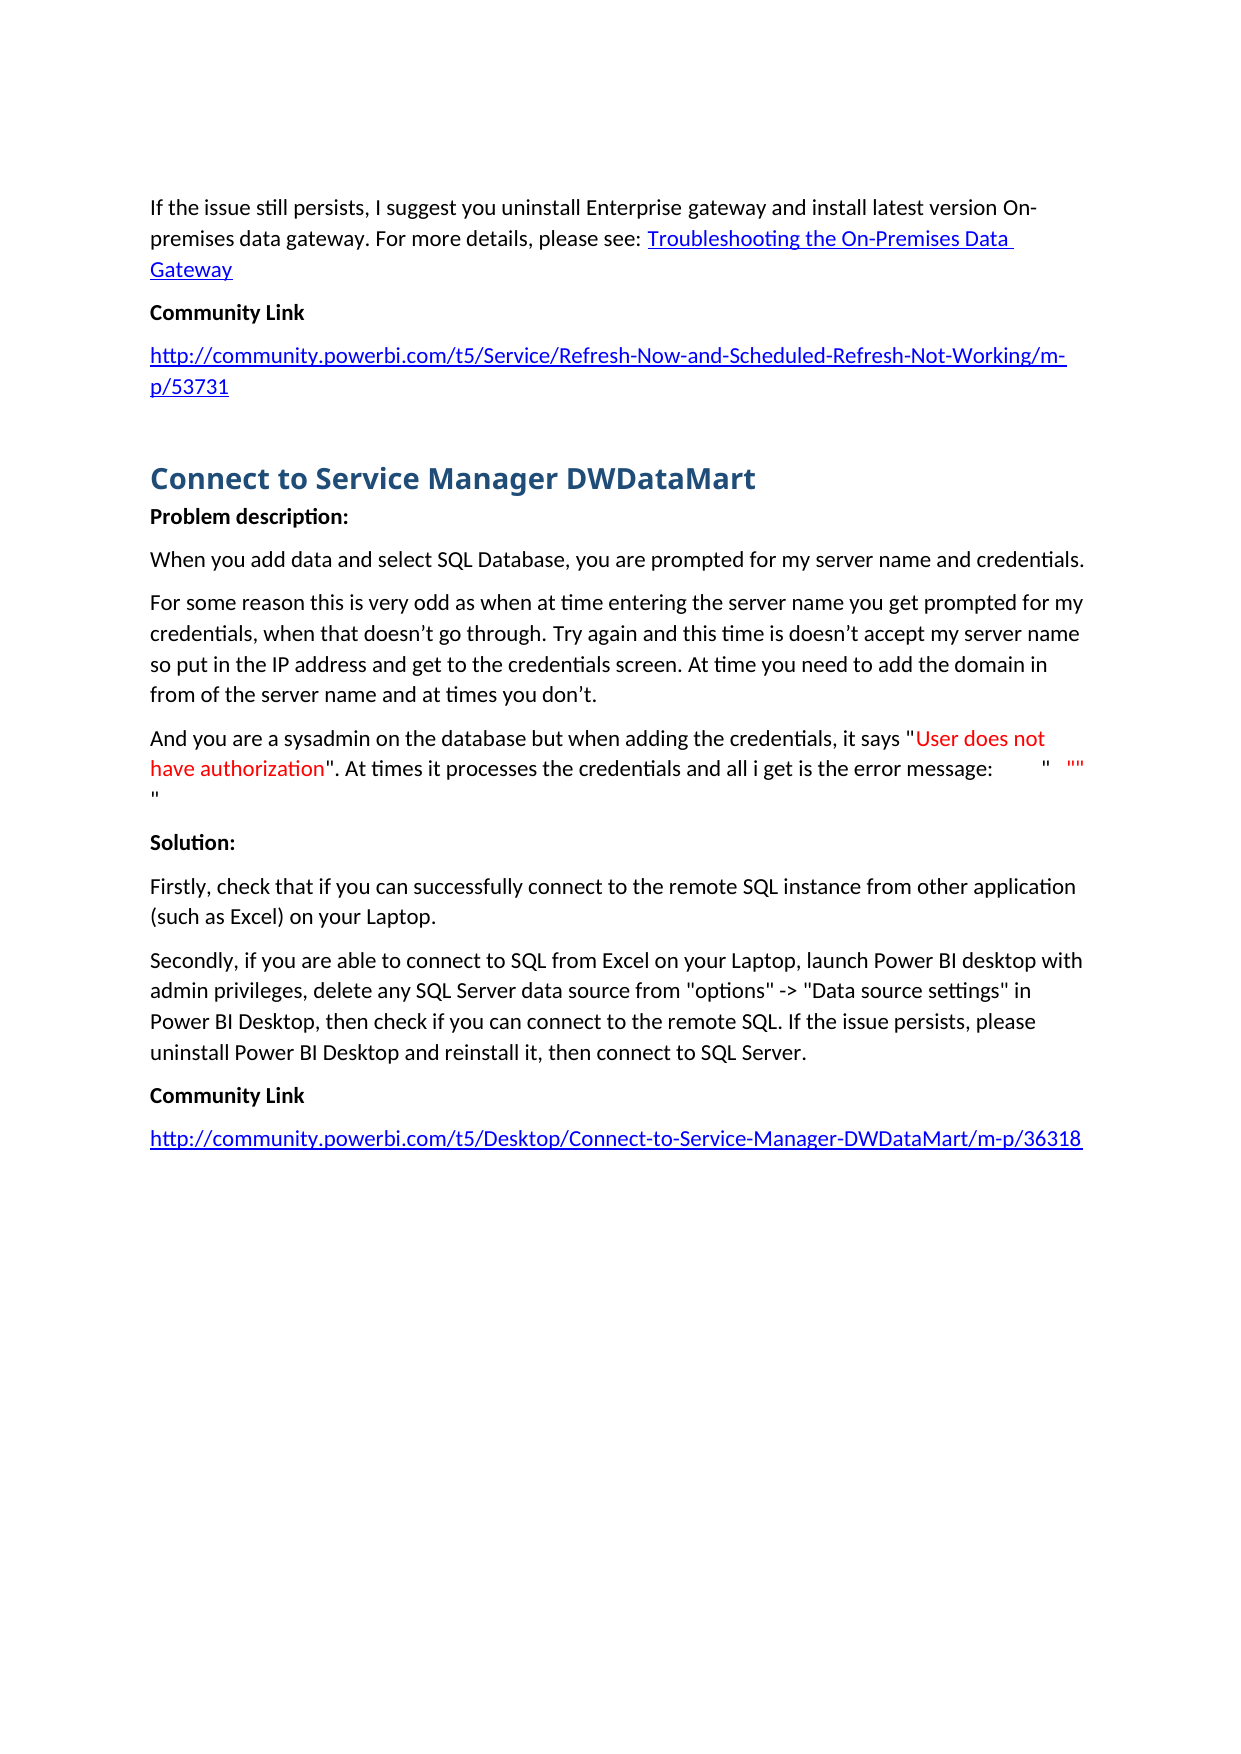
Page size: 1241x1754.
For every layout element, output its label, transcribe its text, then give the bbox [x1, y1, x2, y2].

subtitle Connect to Service Manager DWDataMart [150, 458, 1090, 498]
text Firstly, check that if you can successfully connect to the remote SQL instance from other application (such as Excel) on your Laptop. [150, 872, 1090, 931]
text If the issue still persists, I suggest you uninstall Enterprise gateway and install latest version On-premises data gateway. For more details, please see: Troubleshooting the On-Premises Data Gateway [150, 193, 1090, 283]
text For some reason this is very odd as when at time entering the server name you get prompted for my credentials, when that doesn’t go through. Try again and this time is doesn’t accept my server name so put in the IP address and get to the credentials screen. At time you need to add the domain in from of the server name and at times you don’t. [150, 588, 1090, 709]
text Solution: [150, 828, 1090, 857]
text And you are a sysadmin on the database but when adding the credentials, it says "User does not have authorization". At times it processes the credentials and all i get is the error message: " "" " [150, 724, 1090, 813]
text When you add data and select SQL Database, you are prompted for my server name and credentials. [150, 545, 1090, 573]
text http://community.powerbi.com/t5/Service/Refresh-Now-and-Scheduled-Refresh-Not-Working/m-p/53731 [150, 341, 1090, 400]
text Secondly, if you are able to connect to SQL from Excel on your Laptop, launch Power BI desktop with admin privileges, delete any SQL Server data source from "options" -> "Data source settings" in Power BI Desktop, then check if you can connect to the remote SQL. If the issue persists, please uninstall Power BI Desktop and reinstall it, then connect to SQL Server. [150, 946, 1090, 1066]
text Problem description: [150, 502, 1090, 530]
text Community Link [150, 1081, 1090, 1109]
text http://community.powerbi.com/t5/Desktop/Connect-to-Service-Manager-DWDataMart/m-p/36318 [150, 1124, 1090, 1152]
text Community Link [150, 298, 1090, 326]
